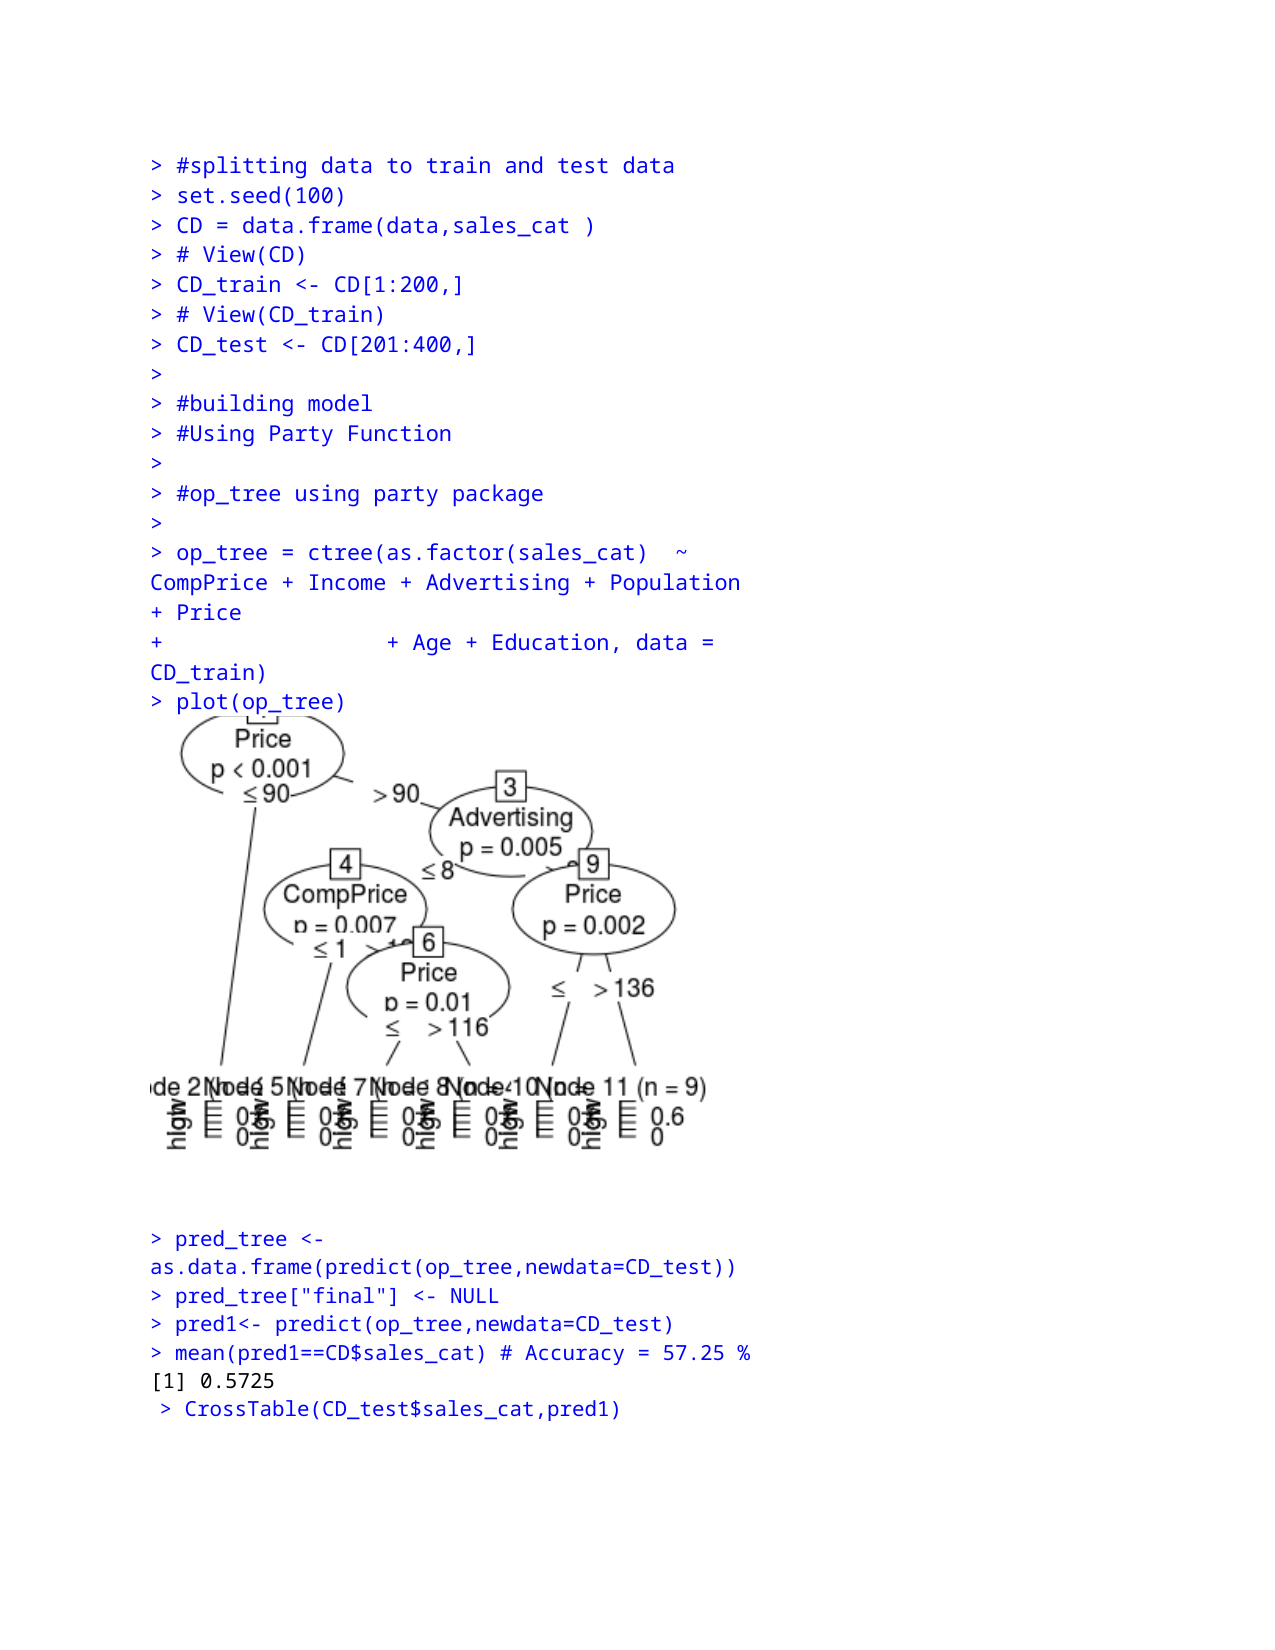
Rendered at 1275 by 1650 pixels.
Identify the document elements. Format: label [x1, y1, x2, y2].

picture [150, 716, 707, 1212]
table_cell [141, 150, 786, 1224]
table_cell [141, 1224, 786, 1476]
